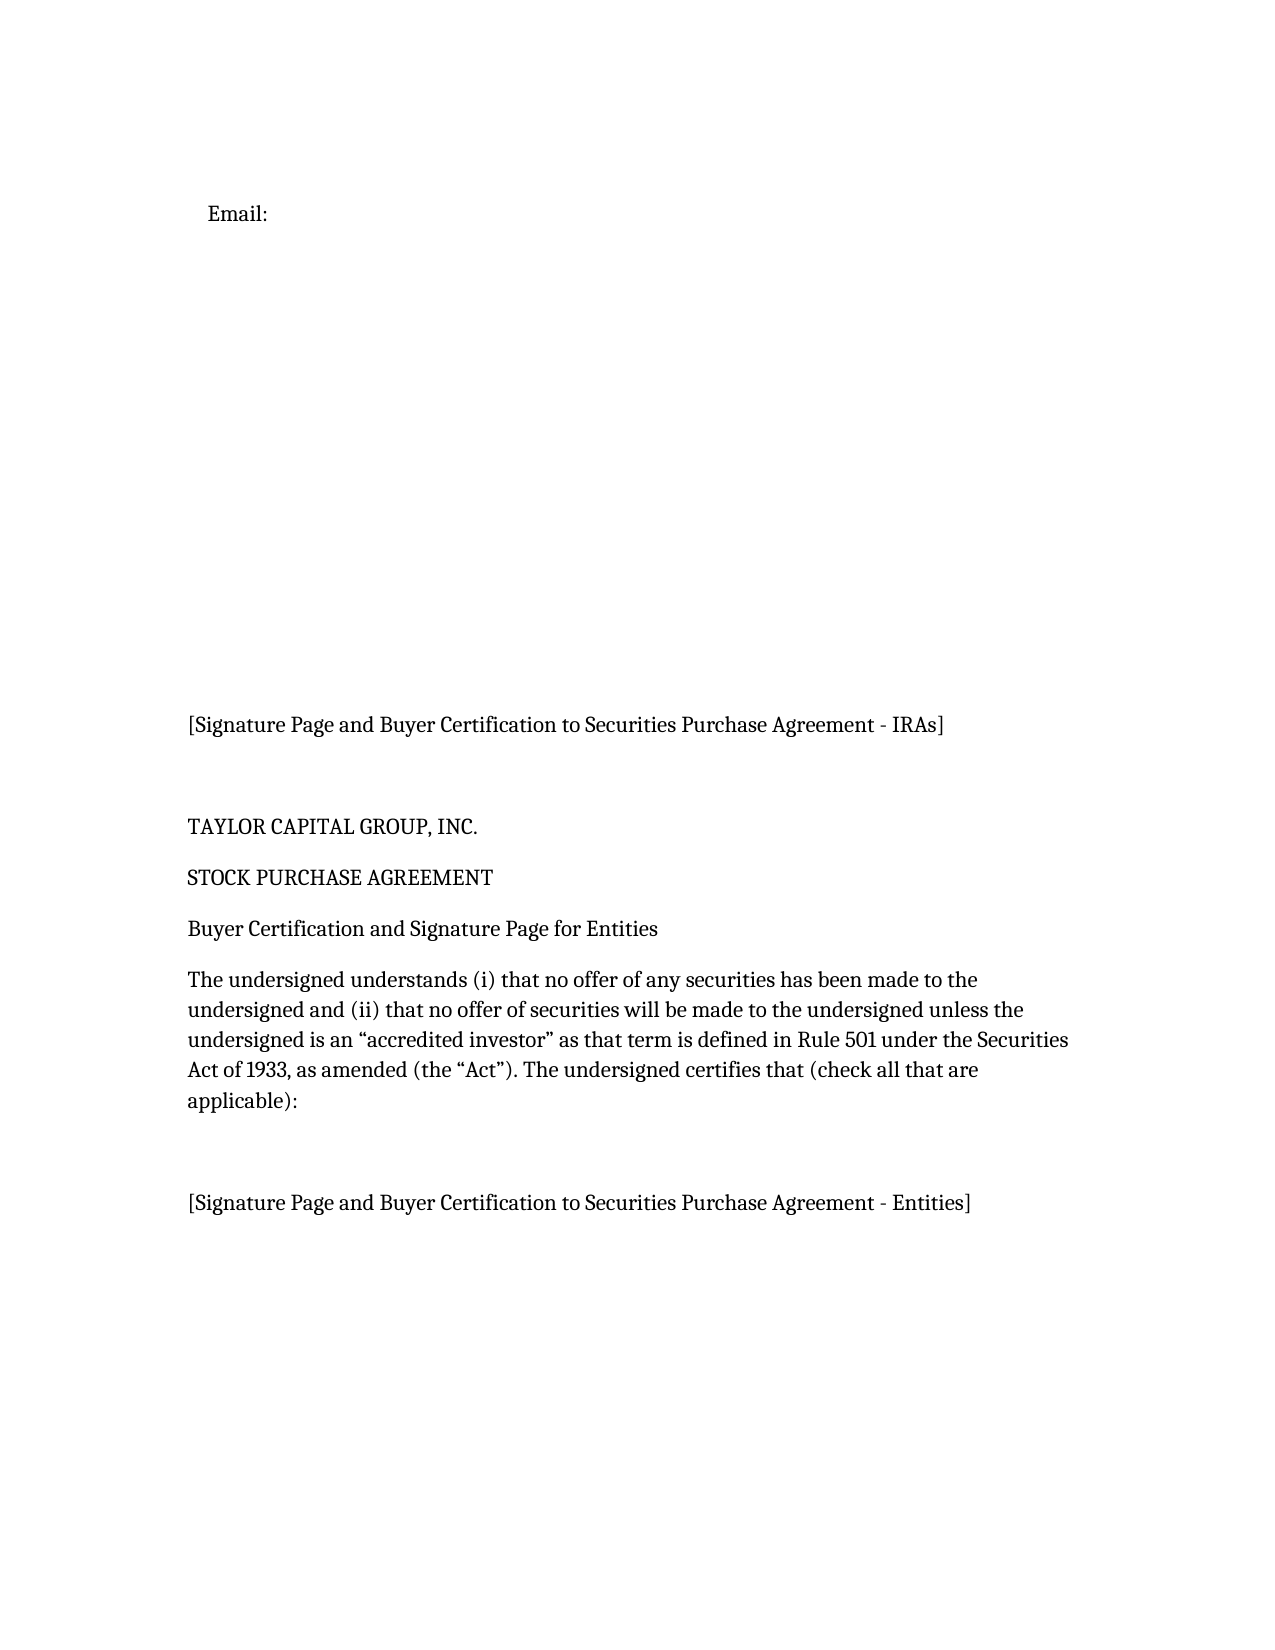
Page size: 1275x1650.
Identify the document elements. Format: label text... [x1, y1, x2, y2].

text STOCK PURCHASE AGREEMENT [187, 864, 1087, 891]
text Buyer Certification and Signature Page for Entities [187, 916, 1087, 942]
text [Signature Page and Buyer Certification to Securities Purchase Agreement - Entities] [187, 1189, 1087, 1216]
text TAYLOR CAPITAL GROUP, INC. [187, 813, 1087, 840]
text Email: [187, 201, 1087, 227]
text [Signature Page and Buyer Certification to Securities Purchase Agreement - IRAs] [187, 711, 1087, 738]
text The undersigned understands (i) that no offer of any securities has been made to the undersigned and (ii) that no offer of securities will be made to the undersigned unless the undersigned is an “accredited investor” as that term is defined in Rule 501 under the Securities Act of 1933, as amended (the “Act”). The undersigned certifies that (check all that are applicable): [187, 967, 1087, 1114]
